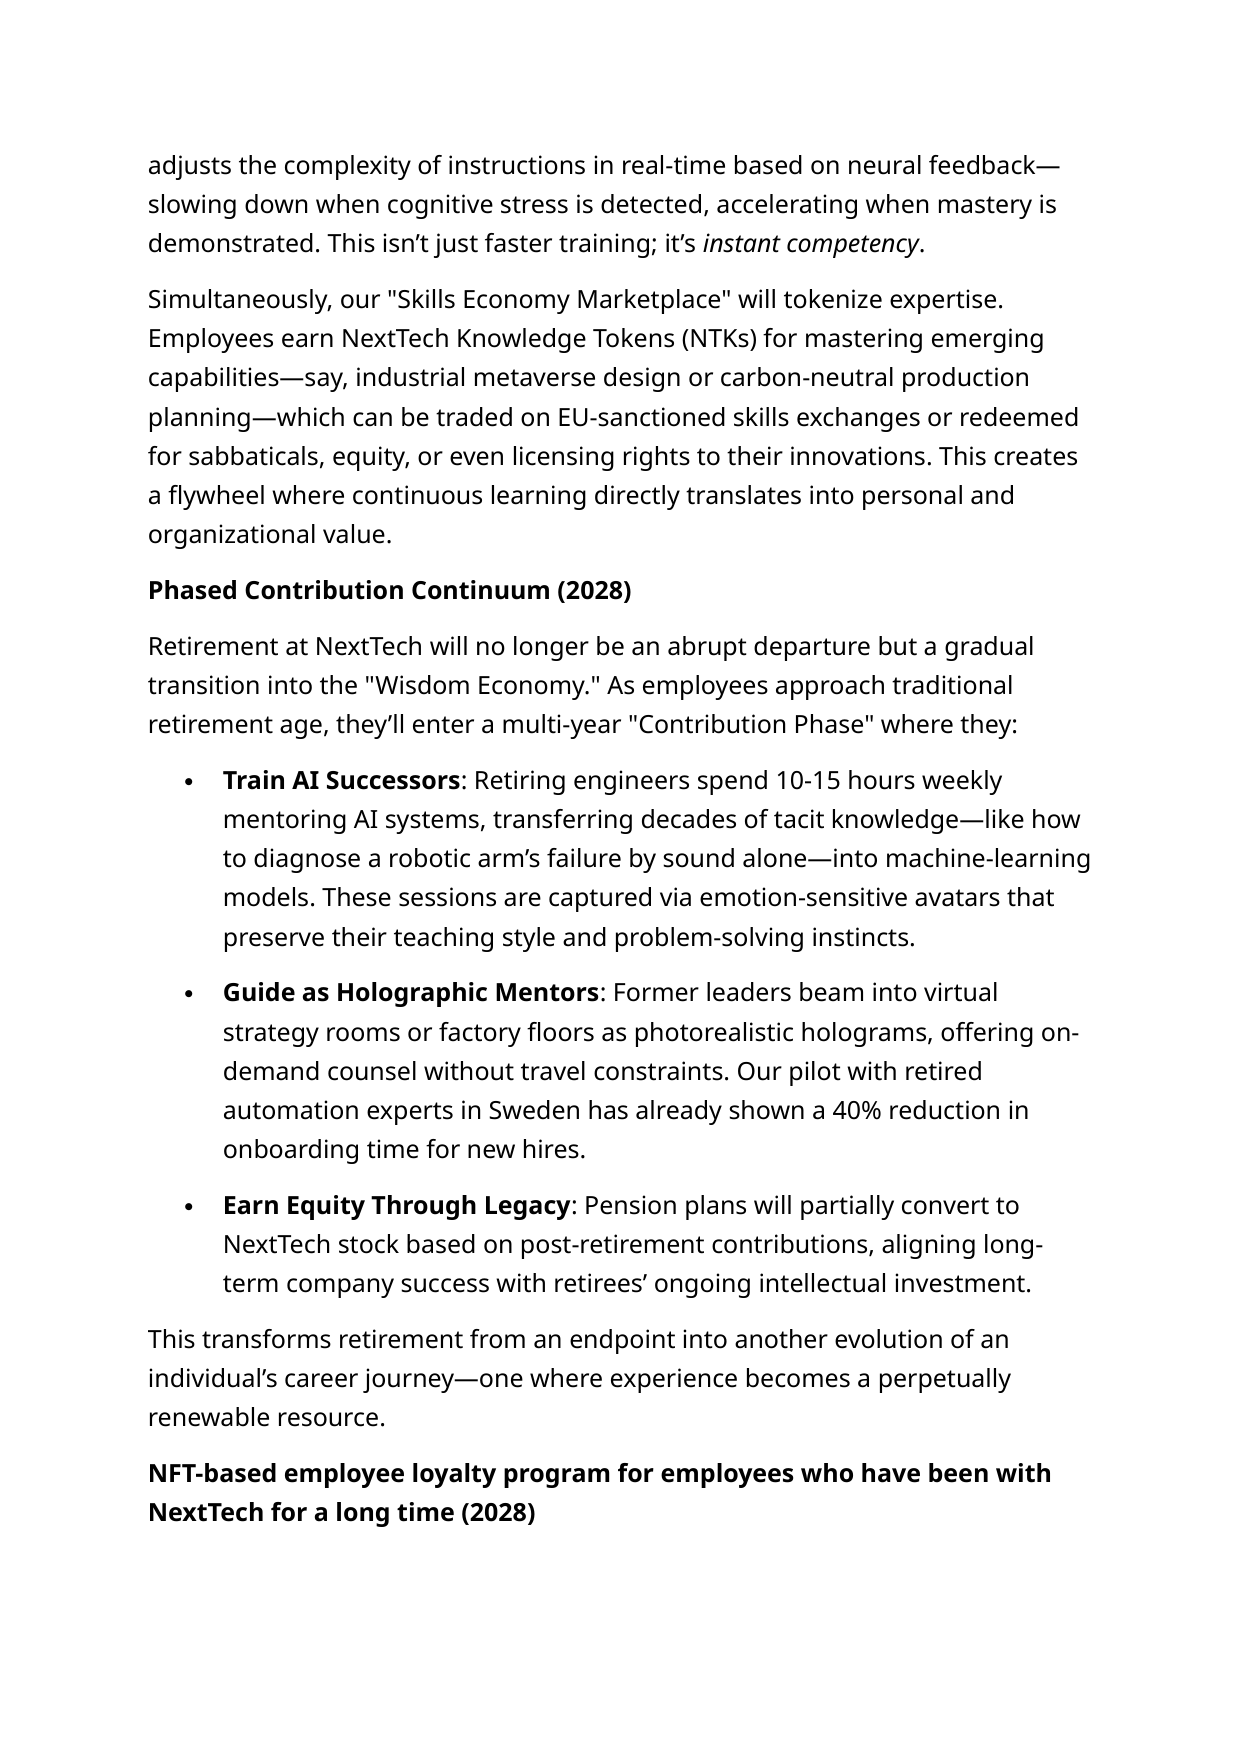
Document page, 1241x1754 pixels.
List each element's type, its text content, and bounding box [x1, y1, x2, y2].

text NFT-based employee loyalty program for employees who have been with NextTech for a long time (2028) [148, 1456, 1093, 1529]
text Simultaneously, our "Skills Economy Marketplace" will tokenize expertise. Employees earn NextTech Knowledge Tokens (NTKs) for mastering emerging capabilities—say, industrial metaverse design or carbon-neutral production planning—which can be traded on EU-sanctioned skills exchanges or redeemed for sabbaticals, equity, or even licensing rights to their innovations. This creates a flywheel where continuous learning directly translates into personal and organizational value. [148, 282, 1093, 551]
list Guide as Holographic Mentors: Former leaders beam into virtual strategy rooms or factory floors as photorealistic holograms, offering on-demand counsel without travel constraints. Our pilot with retired automation experts in Sweden has already shown a 40% reduction in onboarding time for new hires. [185, 975, 1093, 1166]
list Earn Equity Through Legacy: Pension plans will partially convert to NextTech stock based on post-retirement contributions, aligning long-term company success with retirees’ ongoing intellectual investment. [185, 1188, 1093, 1300]
text Phased Contribution Continuum (2028) [148, 573, 1093, 607]
text Retirement at NextTech will no longer be an abrupt departure but a gradual transition into the "Wisdom Economy." As employees approach traditional retirement age, they’ll enter a multi-year "Contribution Phase" where they: [148, 628, 1093, 741]
list Train AI Successors: Retiring engineers spend 10-15 hours weekly mentoring AI systems, transferring decades of tacit knowledge—like how to diagnose a robotic arm’s failure by sound alone—into machine-learning models. These sessions are captured via emotion-sensitive avatars that preserve their teaching style and problem-solving instincts. [185, 763, 1093, 953]
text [148, 148, 1093, 260]
text This transforms retirement from an endpoint into another evolution of an individual’s career journey—one where experience becomes a perpetually renewable resource. [148, 1322, 1093, 1434]
